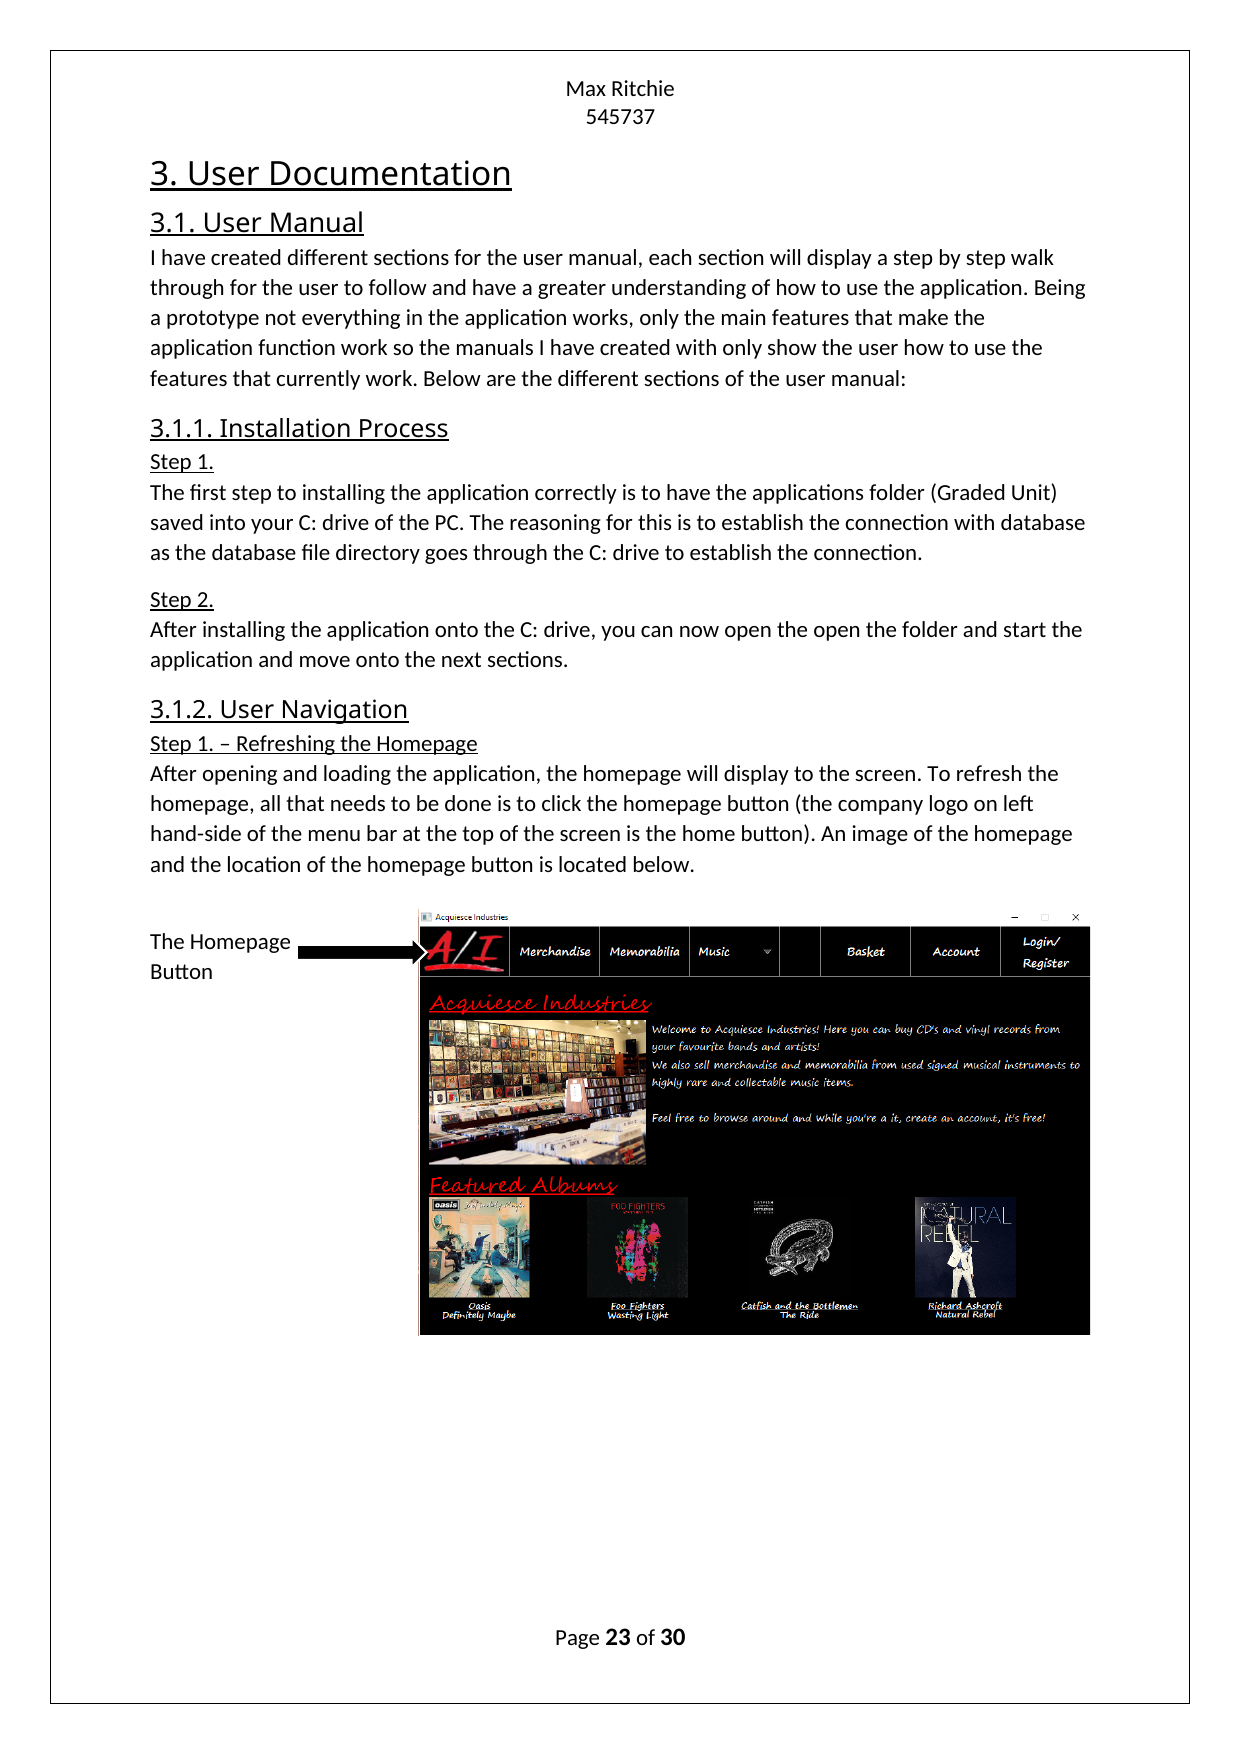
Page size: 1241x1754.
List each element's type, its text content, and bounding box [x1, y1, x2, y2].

subtitle 3.1. User Manual [150, 203, 1090, 240]
picture [418, 909, 1091, 1336]
subtitle 3.1.2. User Navigation [150, 692, 1090, 726]
text The Homepage Button [150, 897, 1090, 985]
text Step 1. – Refreshing the Homepage After opening and loading the application, the homepage will display to the screen. To refresh the homepage, all that needs to be done is to click the homepage button (the company logo on left hand-side of the menu bar at the top of the screen is the home button). An image of the homepage and the location of the homepage button is located below. [150, 729, 1090, 878]
subtitle 3. User Documentation [150, 150, 1090, 195]
text Step 2. After installing the application onto the C: drive, you can now open the open the folder and start the application and move onto the next sections. [150, 585, 1090, 673]
subtitle 3.1.1. Installation Process [150, 411, 1090, 445]
text Step 1. The first step to installing the application correctly is to have the applications folder (Graded Unit) saved into your C: drive of the PC. The reasoning for this is to establish the connection with database as the database file directory goes through the C: drive to establish the connection. [150, 447, 1090, 566]
text I have created different sections for the user manual, each section will display a step by step walk through for the user to follow and have a greater understanding of how to use the application. Being a prototype not everything in the application works, only the main features that make the application function work so the manuals I have created with only show the user how to use the features that currently work. Below are the different sections of the user manual: [150, 243, 1090, 392]
